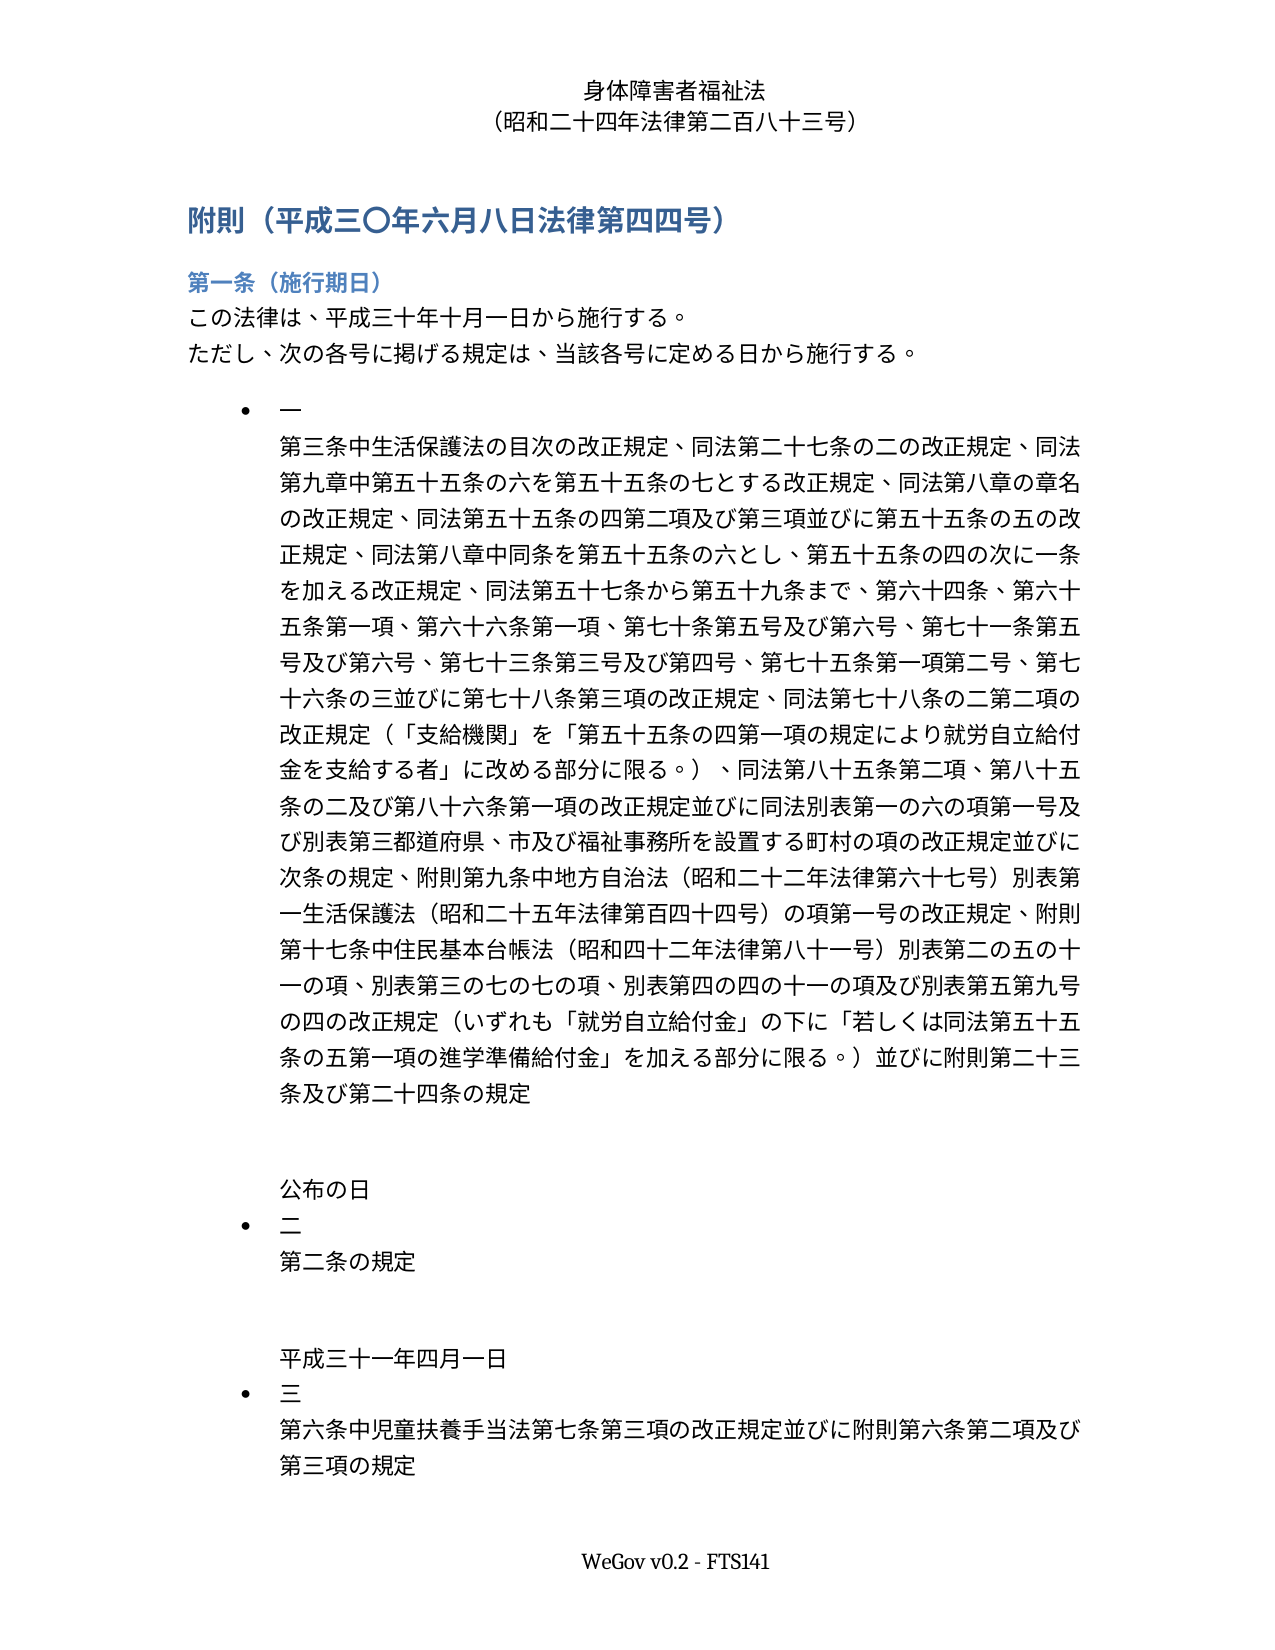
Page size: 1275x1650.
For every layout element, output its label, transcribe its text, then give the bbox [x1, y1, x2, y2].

subtitle 附則（平成三〇年六月八日法律第四四号） [187, 200, 1087, 240]
list 一 第三条中生活保護法の目次の改正規定、同法第二十七条の二の改正規定、同法第九章中第五十五条の六を第五十五条の七とする改正規定、同法第八章の章名の改正規定、同法第五十五条の四第二項及び第三項並びに第五十五条の五の改正規定、同法第八章中同条を第五十五条の六とし、第五十五条の四の次に一条を加える改正規定、同法第五十七条から第五十九条まで、第六十四条、第六十五条第一項、第六十六条第一項、第七十条第五号及び第六号、第七十一条第五号及び第六号、第七十三条第三号及び第四号、第七十五条第一項第二号、第七十六条の三並びに第七十八条第三項の改正規定、同法第七十八条の二第二項の改正規定（「支給機関」を「第五十五条の四第一項の規定により就労自立給付金を支給する者」に改める部分に限る。）、同法第八十五条第二項、第八十五条の二及び第八十六条第一項の改正規定並びに同法別表第一の六の項第一号及び別表第三都道府県、市及び福祉事務所を設置する町村の項の改正規定並びに次条の規定、附則第九条中地方自治法（昭和二十二年法律第六十七号）別表第一生活保護法（昭和二十五年法律第百四十四号）の項第一号の改正規定、附則第十七条中住民基本台帳法（昭和四十二年法律第八十一号）別表第二の五の十一の項、別表第三の七の七の項、別表第四の四の十一の項及び別表第五第九号の四の改正規定（いずれも「就労自立給付金」の下に「若しくは同法第五十五条の五第一項の進学準備給付金」を加える部分に限る。）並びに附則第二十三条及び第二十四条の規定 公布の日 [242, 395, 1087, 1206]
text この法律は、平成三十年十月一日から施行する。 ただし、次の各号に掲げる規定は、当該各号に定める日から施行する。 [187, 302, 1087, 369]
subtitle 第一条（施行期日） [187, 266, 1087, 298]
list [242, 1378, 1087, 1482]
list 二 第二条の規定 平成三十一年四月一日 [242, 1210, 1087, 1374]
